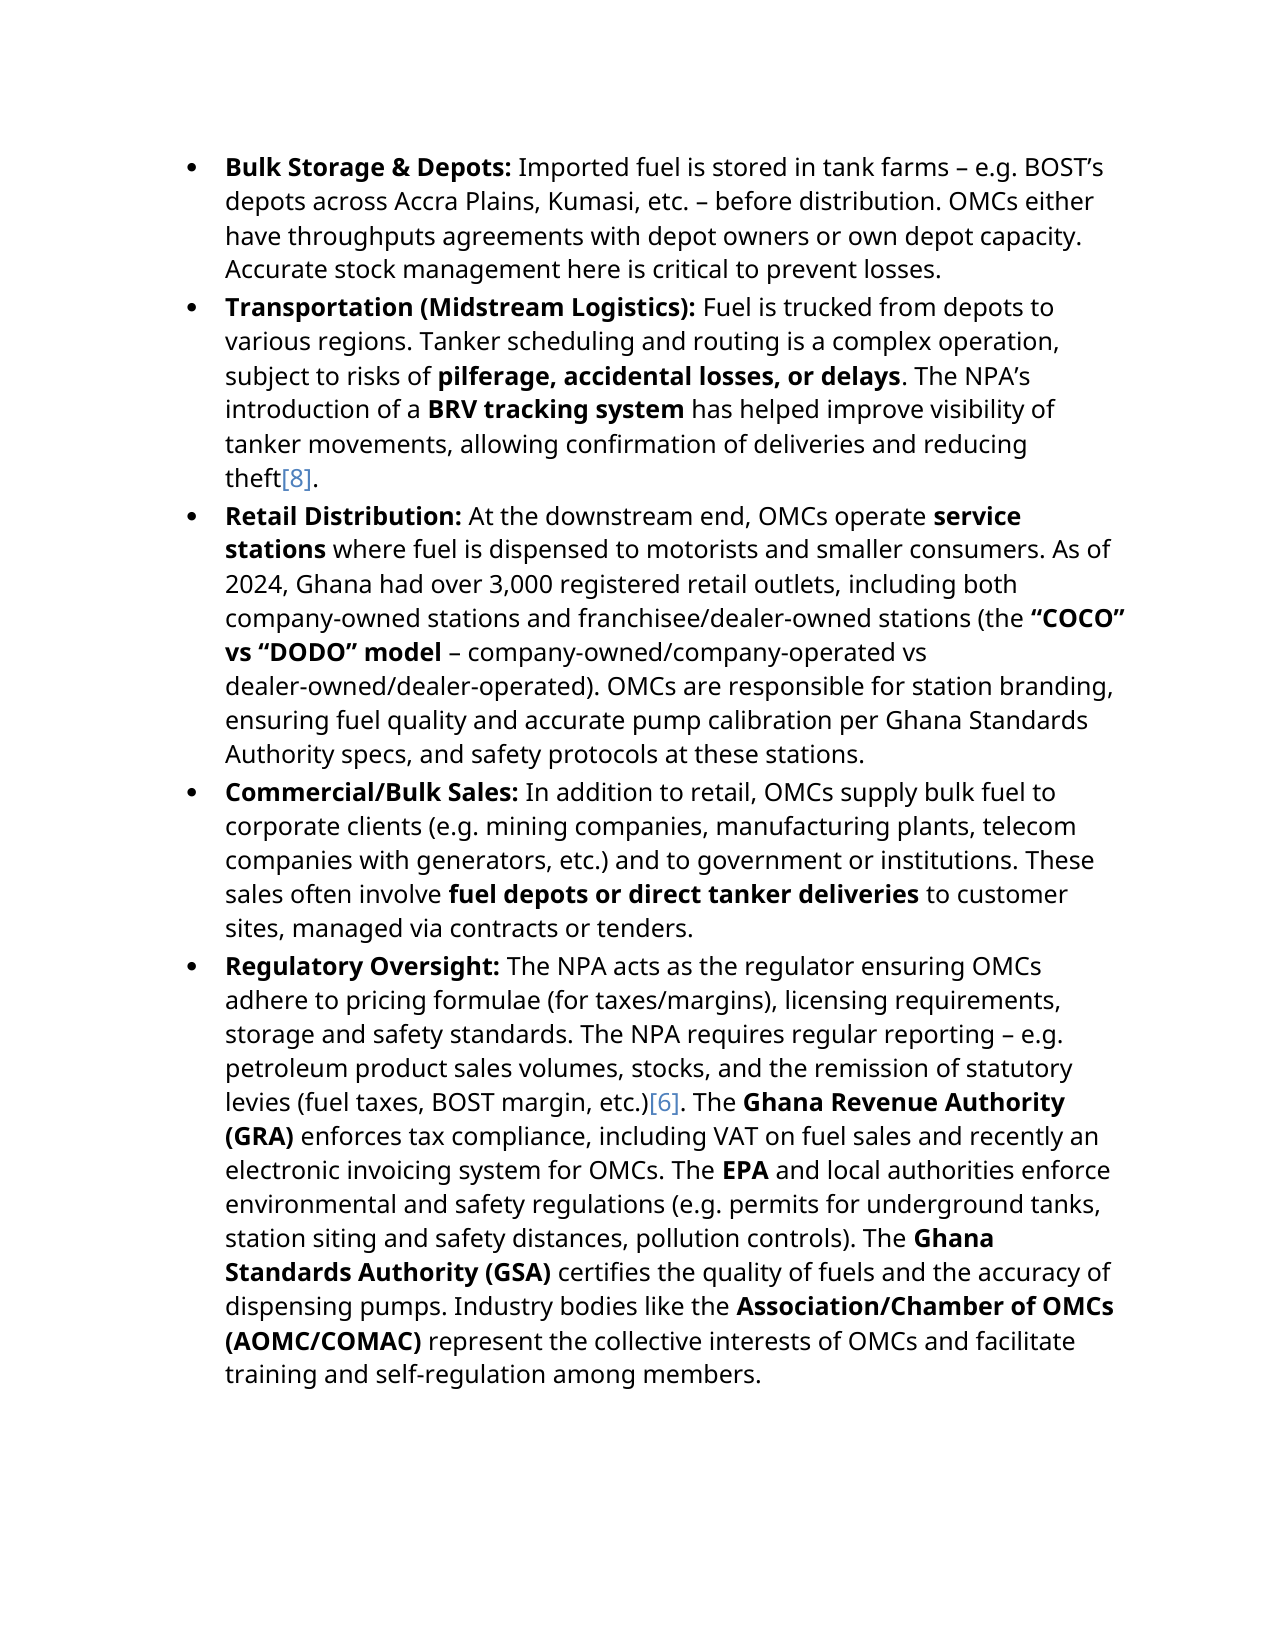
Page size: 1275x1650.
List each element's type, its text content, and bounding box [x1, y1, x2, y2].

list Bulk Storage & Depots: Imported fuel is stored in tank farms – e.g. BOST’s depots across Accra Plains, Kumasi, etc. – before distribution. OMCs either have throughputs agreements with depot owners or own depot capacity. Accurate stock management here is critical to prevent losses. [187, 150, 1125, 286]
list Transportation (Midstream Logistics): Fuel is trucked from depots to various regions. Tanker scheduling and routing is a complex operation, subject to risks of pilferage, accidental losses, or delays. The NPA’s introduction of a BRV tracking system has helped improve visibility of tanker movements, allowing confirmation of deliveries and reducing theft[8]. [187, 290, 1125, 494]
list Commercial/Bulk Sales: In addition to retail, OMCs supply bulk fuel to corporate clients (e.g. mining companies, manufacturing plants, telecom companies with generators, etc.) and to government or institutions. These sales often involve fuel depots or direct tanker deliveries to customer sites, managed via contracts or tenders. [187, 774, 1125, 945]
list Regulatory Oversight: The NPA acts as the regulator ensuring OMCs adhere to pricing formulae (for taxes/margins), licensing requirements, storage and safety standards. The NPA requires regular reporting – e.g. petroleum product sales volumes, stocks, and the remission of statutory levies (fuel taxes, BOST margin, etc.)[6]. The Ghana Revenue Authority (GRA) enforces tax compliance, including VAT on fuel sales and recently an electronic invoicing system for OMCs. The EPA and local authorities enforce environmental and safety regulations (e.g. permits for underground tanks, station siting and safety distances, pollution controls). The Ghana Standards Authority (GSA) certifies the quality of fuels and the accuracy of dispensing pumps. Industry bodies like the Association/Chamber of OMCs (AOMC/COMAC) represent the collective interests of OMCs and facilitate training and self-regulation among members. [187, 948, 1125, 1391]
list Retail Distribution: At the downstream end, OMCs operate service stations where fuel is dispensed to motorists and smaller consumers. As of 2024, Ghana had over 3,000 registered retail outlets, including both company-owned stations and franchisee/dealer-owned stations (the “COCO” vs “DODO” model – company-owned/company-operated vs dealer-owned/dealer-operated). OMCs are responsible for station branding, ensuring fuel quality and accurate pump calibration per Ghana Standards Authority specs, and safety protocols at these stations. [187, 498, 1125, 771]
